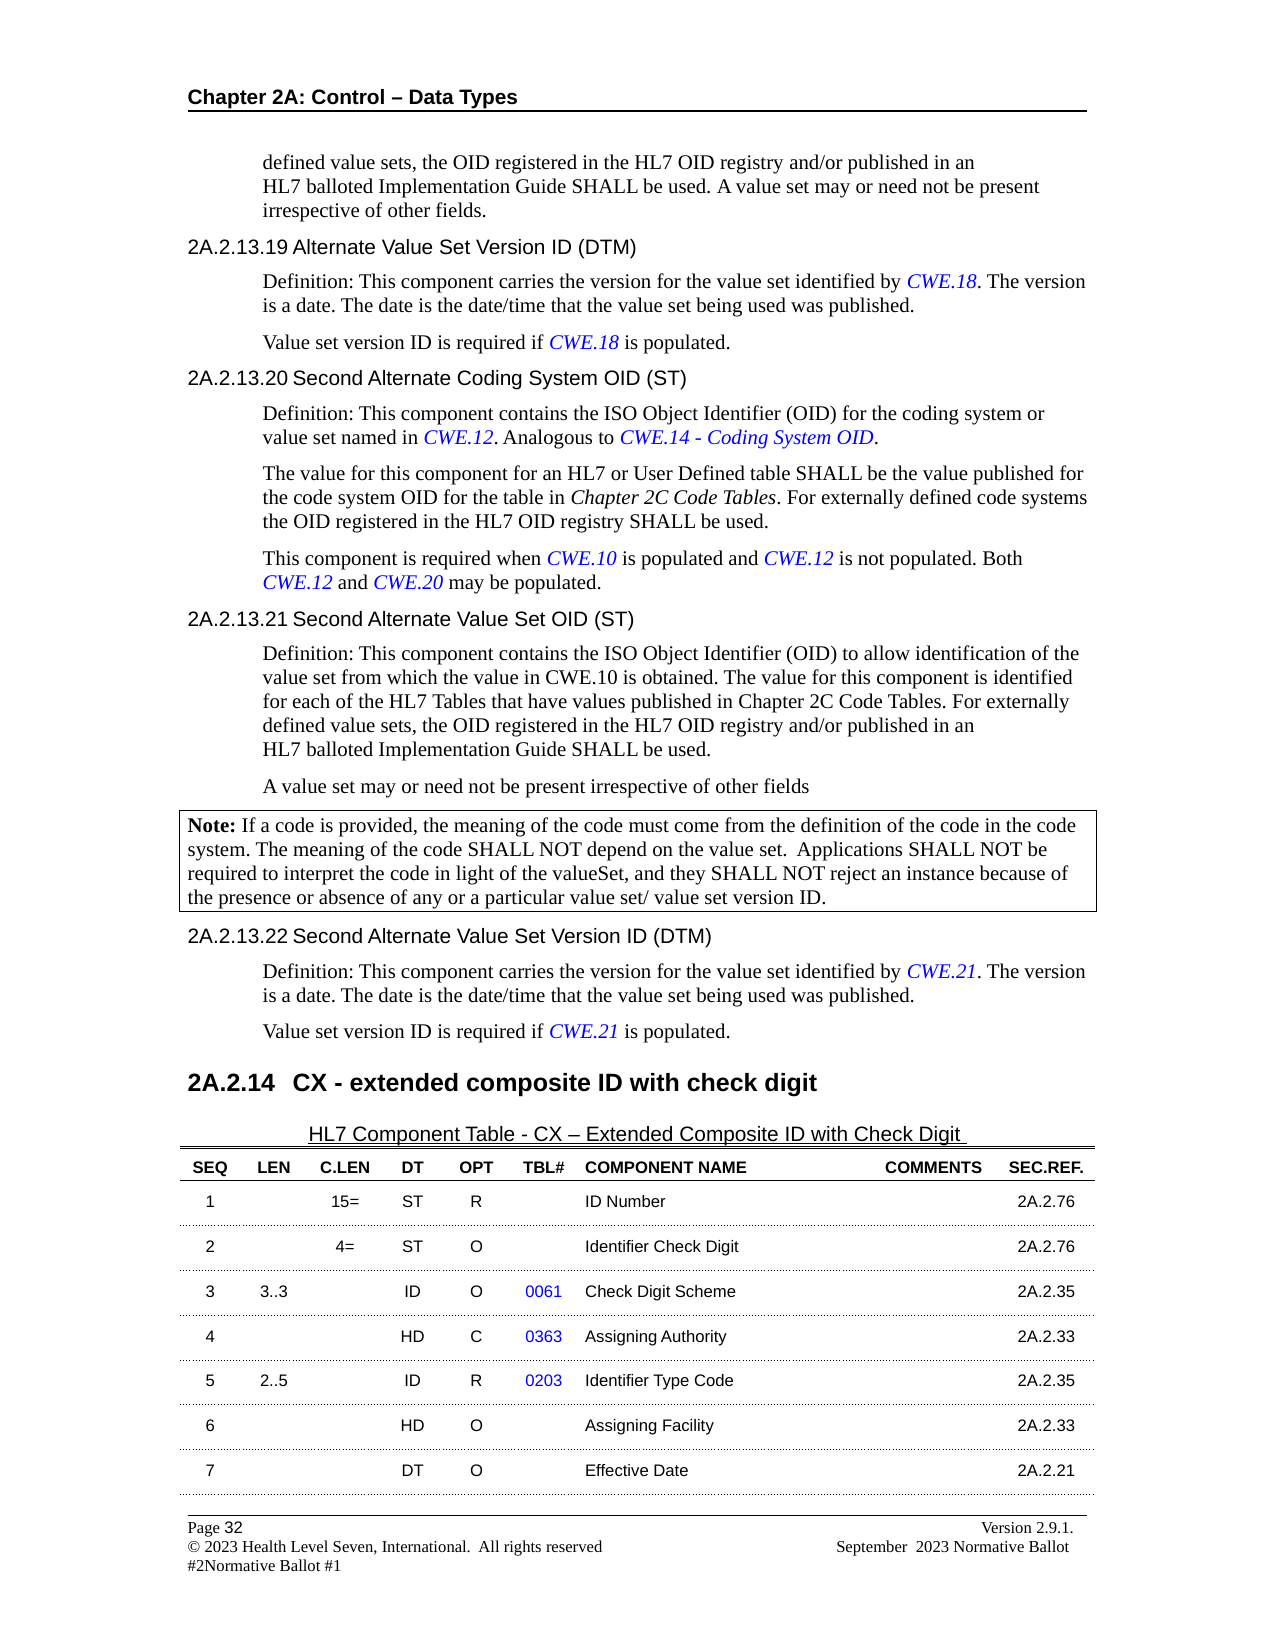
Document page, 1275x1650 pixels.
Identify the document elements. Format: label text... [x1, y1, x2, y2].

text Value set version ID is required if CWE.18 is populated. [262, 330, 1087, 354]
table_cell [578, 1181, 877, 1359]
text Value set version ID is required if CWE.21 is populated. [262, 1019, 1087, 1043]
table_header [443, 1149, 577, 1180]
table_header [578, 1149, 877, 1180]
text HL7 Component Table - CX – Extended Composite ID with Check Digit [187, 1122, 1087, 1146]
subtitle Second Alternate Value Set OID (ST) [187, 607, 1087, 631]
subtitle CX - extended composite ID with check digit [187, 1068, 1087, 1097]
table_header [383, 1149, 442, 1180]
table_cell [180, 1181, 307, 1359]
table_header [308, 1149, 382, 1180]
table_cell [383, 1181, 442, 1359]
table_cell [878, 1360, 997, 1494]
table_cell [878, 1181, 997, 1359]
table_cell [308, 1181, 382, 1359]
text Definition: This component contains the ISO Object Identifier (OID) for the coding system or value set named in CWE.12. Analogous to CWE.14 - Coding System OID. [262, 401, 1087, 449]
text Definition: This component carries the version for the value set identified by CWE.18. The version is a date. The date is the date/time that the value set being used was published. [262, 269, 1087, 317]
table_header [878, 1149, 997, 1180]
text Definition: This component carries the version for the value set identified by CWE.21. The version is a date. The date is the date/time that the value set being used was published. [262, 959, 1087, 1007]
text A value set may or need not be present irrespective of other fields [262, 774, 1087, 798]
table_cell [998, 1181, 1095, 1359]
subtitle Alternate Value Set Version ID (DTM) [187, 235, 1087, 259]
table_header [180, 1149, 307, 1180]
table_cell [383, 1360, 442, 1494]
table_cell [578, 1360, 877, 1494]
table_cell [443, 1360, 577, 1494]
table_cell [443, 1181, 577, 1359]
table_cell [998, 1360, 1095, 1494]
text Note: If a code is provided, the meaning of the code must come from the definition of the code in the code system. The meaning of the code SHALL NOT depend on the value set. Applications SHALL NOT be required to interpret the code in light of the valueSet, and they SHALL NOT reject an instance because of the presence or absence of any or a particular value set/ value set version ID. [180, 811, 1096, 911]
text This component is required when CWE.10 is populated and CWE.12 is not populated. Both CWE.12 and CWE.20 may be populated. [262, 546, 1087, 594]
subtitle Second Alternate Coding System OID (ST) [187, 366, 1087, 390]
subtitle Second Alternate Value Set Version ID (DTM) [187, 924, 1087, 948]
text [262, 150, 1087, 222]
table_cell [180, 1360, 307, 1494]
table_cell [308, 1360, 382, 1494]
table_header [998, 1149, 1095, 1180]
text Definition: This component contains the ISO Object Identifier (OID) to allow identification of the value set from which the value in CWE.10 is obtained. The value for this component is identified for each of the HL7 Tables that have values published in Chapter 2C Code Tables. For externally defined value sets, the OID registered in the HL7 OID registry and/or published in an HL7 balloted Implementation Guide SHALL be used. [262, 641, 1087, 761]
